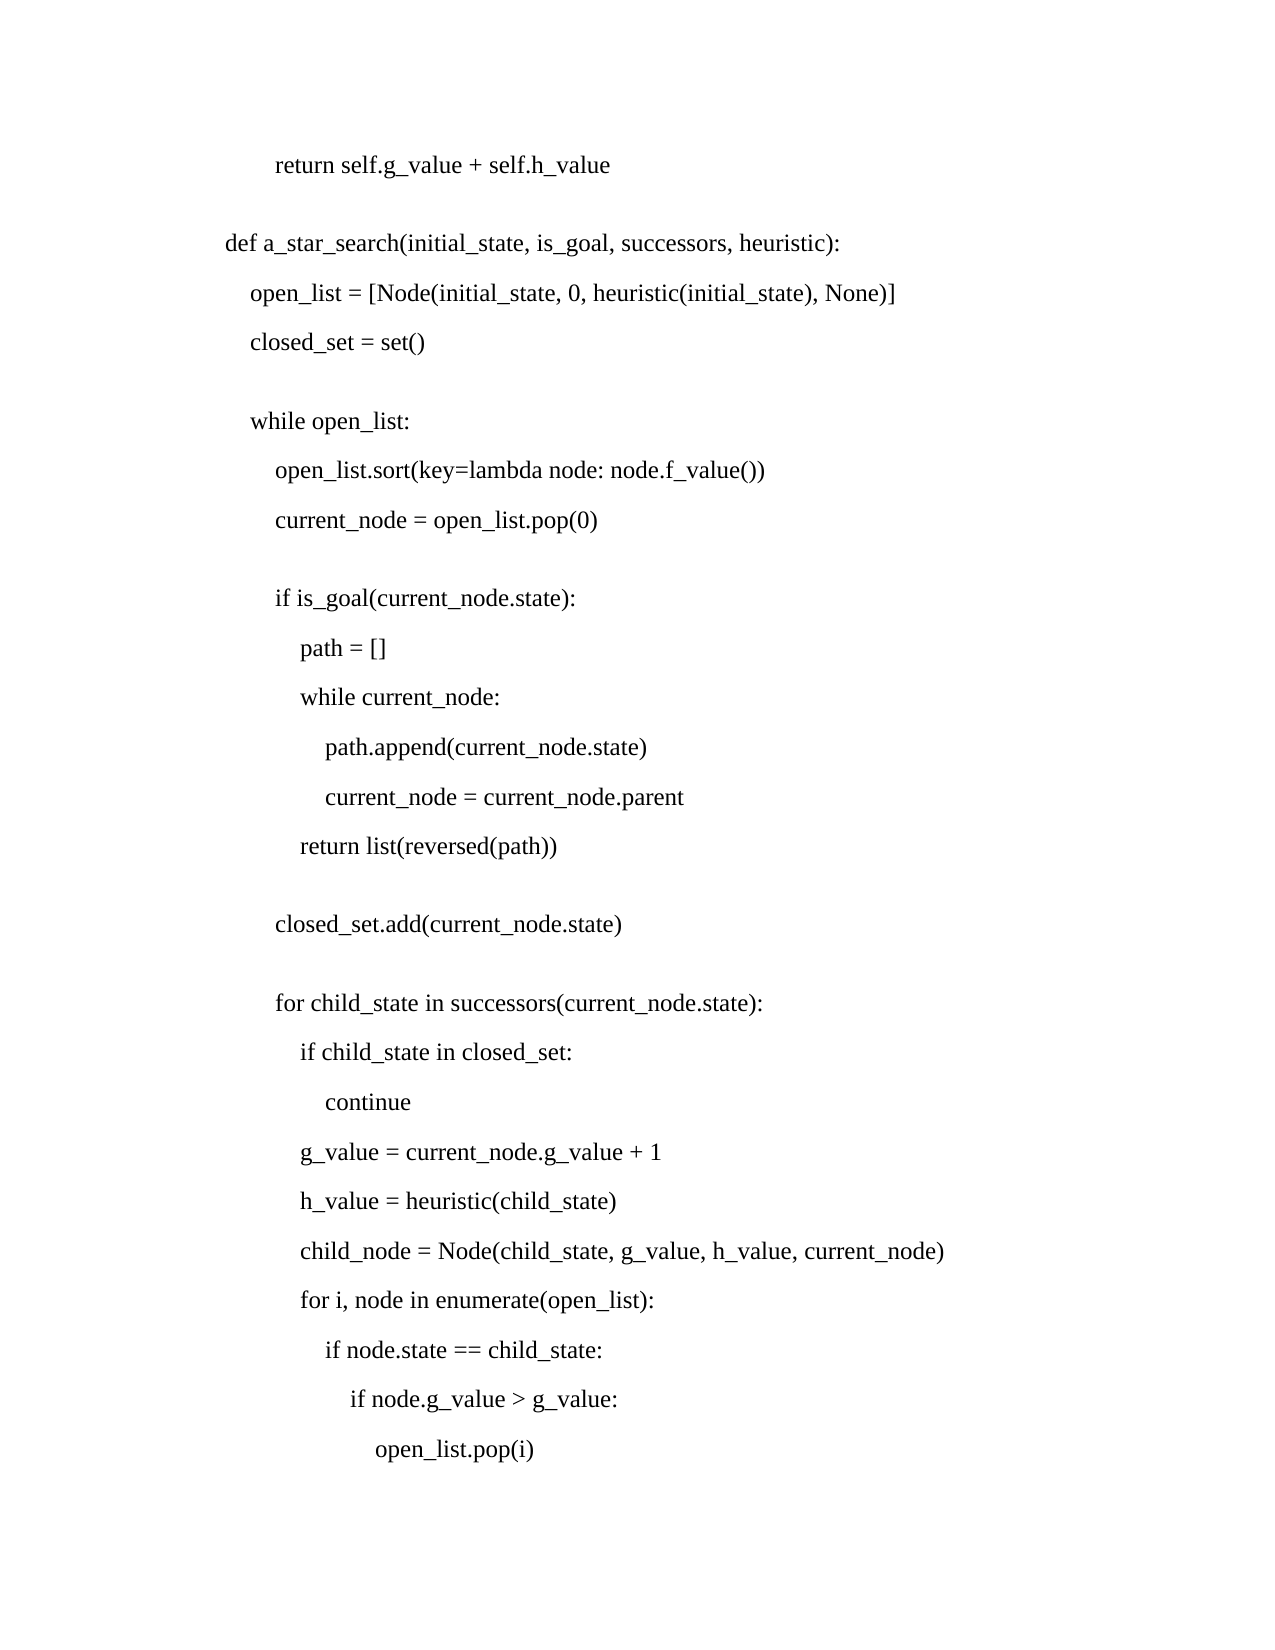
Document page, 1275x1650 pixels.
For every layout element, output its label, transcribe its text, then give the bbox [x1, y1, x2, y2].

text for i, node in enumerate(open_list): [150, 1285, 1125, 1314]
text open_list.pop(i) [150, 1434, 1125, 1463]
text current_node = open_list.pop(0) [150, 505, 1125, 534]
text while current_node: [150, 682, 1125, 711]
text g_value = current_node.g_value + 1 [150, 1137, 1125, 1165]
text open_list = [Node(initial_state, 0, heuristic(initial_state), None)] [150, 278, 1125, 307]
text current_node = current_node.parent [150, 782, 1125, 810]
text open_list.sort(key=lambda node: node.f_value()) [150, 455, 1125, 484]
text while open_list: [150, 406, 1125, 434]
text closed_set = set() [150, 327, 1125, 356]
text if node.g_value > g_value: [150, 1384, 1125, 1413]
text return self.g_value + self.h_value [150, 150, 1125, 179]
text if child_state in closed_set: [150, 1037, 1125, 1066]
text path = [] [150, 633, 1125, 662]
text child_node = Node(child_state, g_value, h_value, current_node) [150, 1236, 1125, 1264]
text for child_state in successors(current_node.state): [150, 988, 1125, 1017]
text if is_goal(current_node.state): [150, 583, 1125, 612]
text closed_set.add(current_node.state) [150, 909, 1125, 938]
text path.append(current_node.state) [150, 732, 1125, 761]
text def a_star_search(initial_state, is_goal, successors, heuristic): [150, 228, 1125, 257]
text continue [150, 1087, 1125, 1116]
text if node.state == child_state: [150, 1335, 1125, 1364]
text return list(reversed(path)) [150, 831, 1125, 860]
text h_value = heuristic(child_state) [150, 1186, 1125, 1215]
